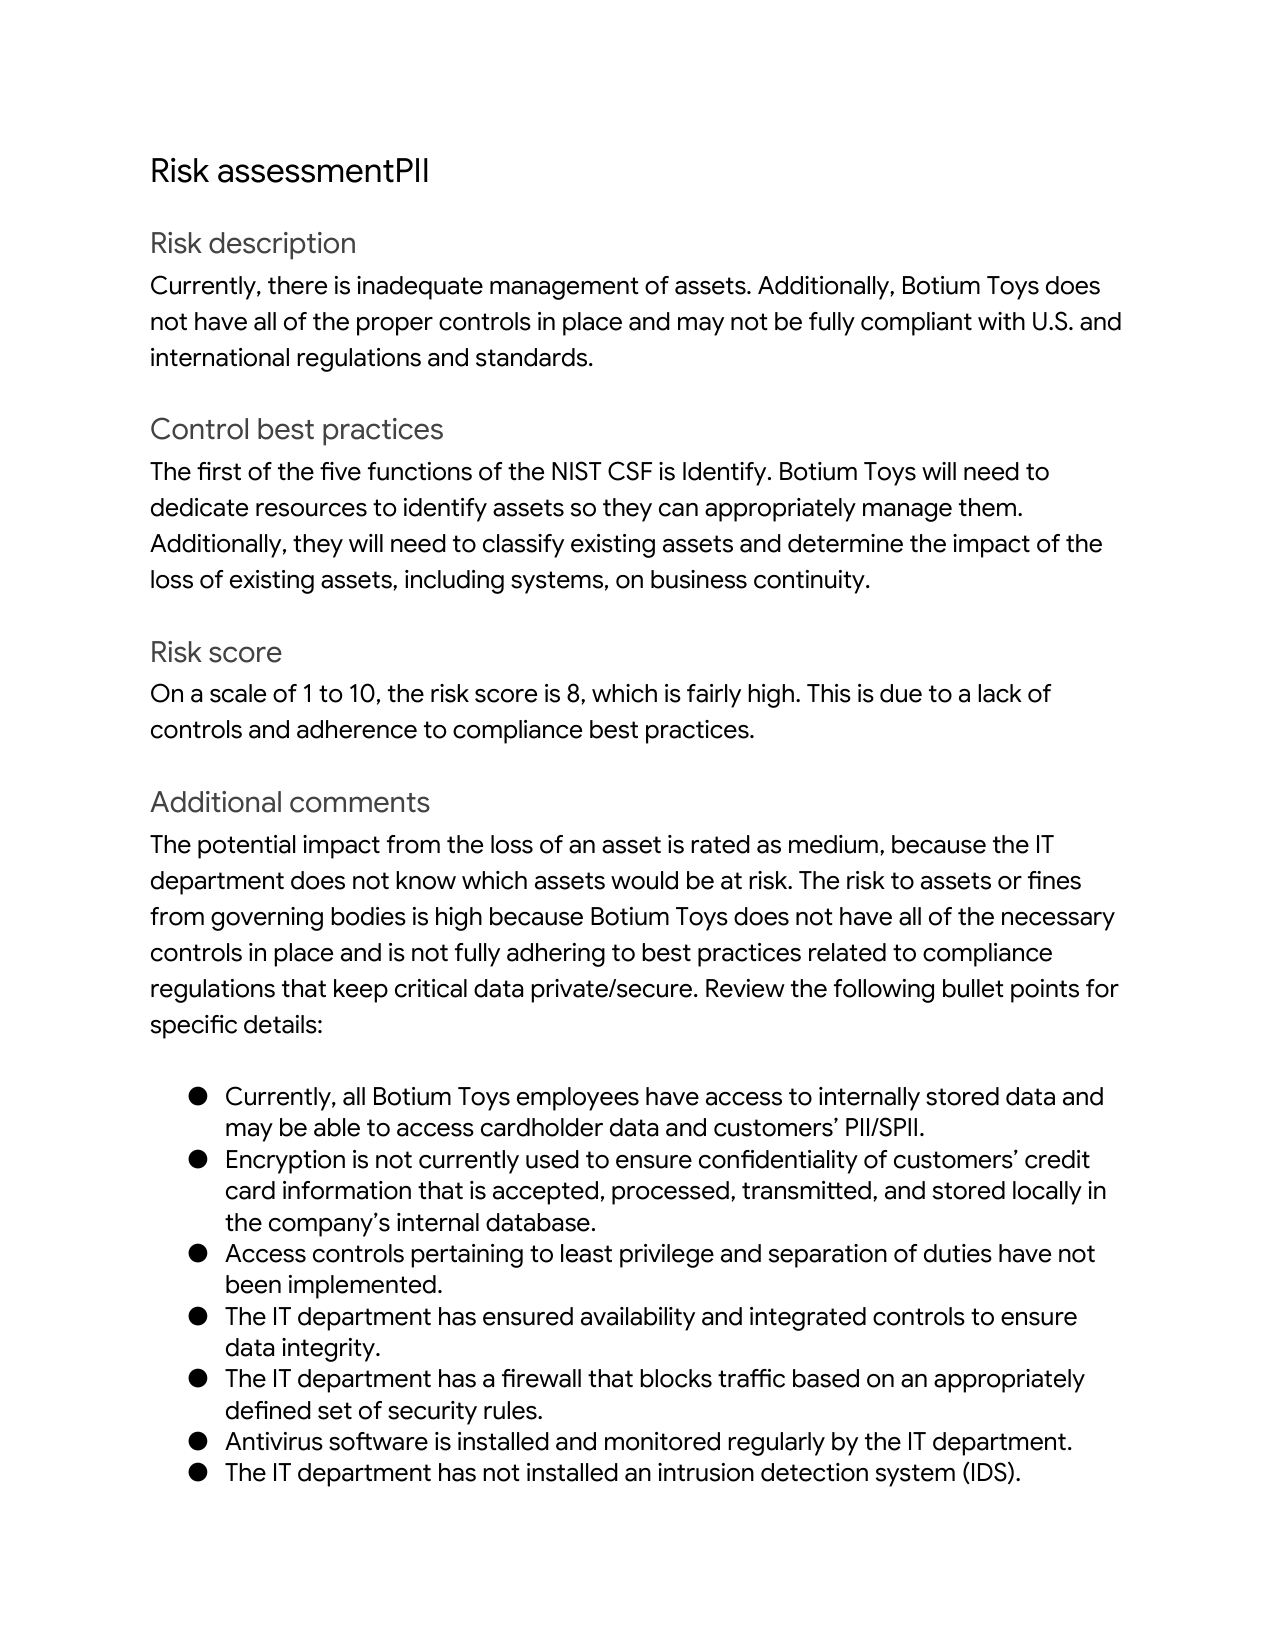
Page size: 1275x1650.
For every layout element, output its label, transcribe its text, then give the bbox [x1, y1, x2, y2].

text The potential impact from the loss of an asset is rated as medium, because the IT department does not know which assets would be at risk. The risk to assets or fines from governing bodies is high because Botium Toys does not have all of the necessary controls in place and is not fully adhering to best practices related to compliance regulations that keep critical data private/secure. Review the following bullet points for specific details: [150, 829, 1125, 1041]
list The IT department has not installed an intrusion detection system (IDS). [187, 1458, 1125, 1489]
list The IT department has ensured availability and integrated controls to ensure data integrity. [187, 1301, 1125, 1363]
subtitle Control best practices [150, 411, 1125, 448]
subtitle Risk assessmentPII [150, 150, 1125, 192]
subtitle Risk description [150, 225, 1125, 262]
list Antivirus software is installed and monitored regularly by the IT department. [187, 1426, 1125, 1458]
list Encryption is not currently used to ensure confidentiality of customers’ credit card information that is accepted, processed, transmitted, and stored locally in the company’s internal database. [187, 1144, 1125, 1238]
text On a scale of 1 to 10, the risk score is 8, which is fairly high. This is due to a lack of controls and adherence to compliance best practices. [150, 679, 1125, 746]
subtitle Risk score [150, 634, 1125, 670]
list Currently, all Botium Toys employees have access to internally stored data and may be able to access cardholder data and customers’ PII/SPII. [187, 1081, 1125, 1144]
text Currently, there is inadequate management of assets. Additionally, Botium Toys does not have all of the proper controls in place and may not be fully compliant with U.S. and international regulations and standards. [150, 270, 1125, 373]
subtitle Additional comments [150, 784, 1125, 821]
text The first of the five functions of the NIST CSF is Identify. Botium Toys will need to dedicate resources to identify assets so they can appropriately manage them. Additionally, they will need to classify existing assets and determine the impact of the loss of existing assets, including systems, on business continuity. [150, 456, 1125, 596]
list The IT department has a firewall that blocks traffic based on an appropriately defined set of security rules. [187, 1363, 1125, 1426]
list Access controls pertaining to least privilege and separation of duties have not been implemented. [187, 1238, 1125, 1301]
